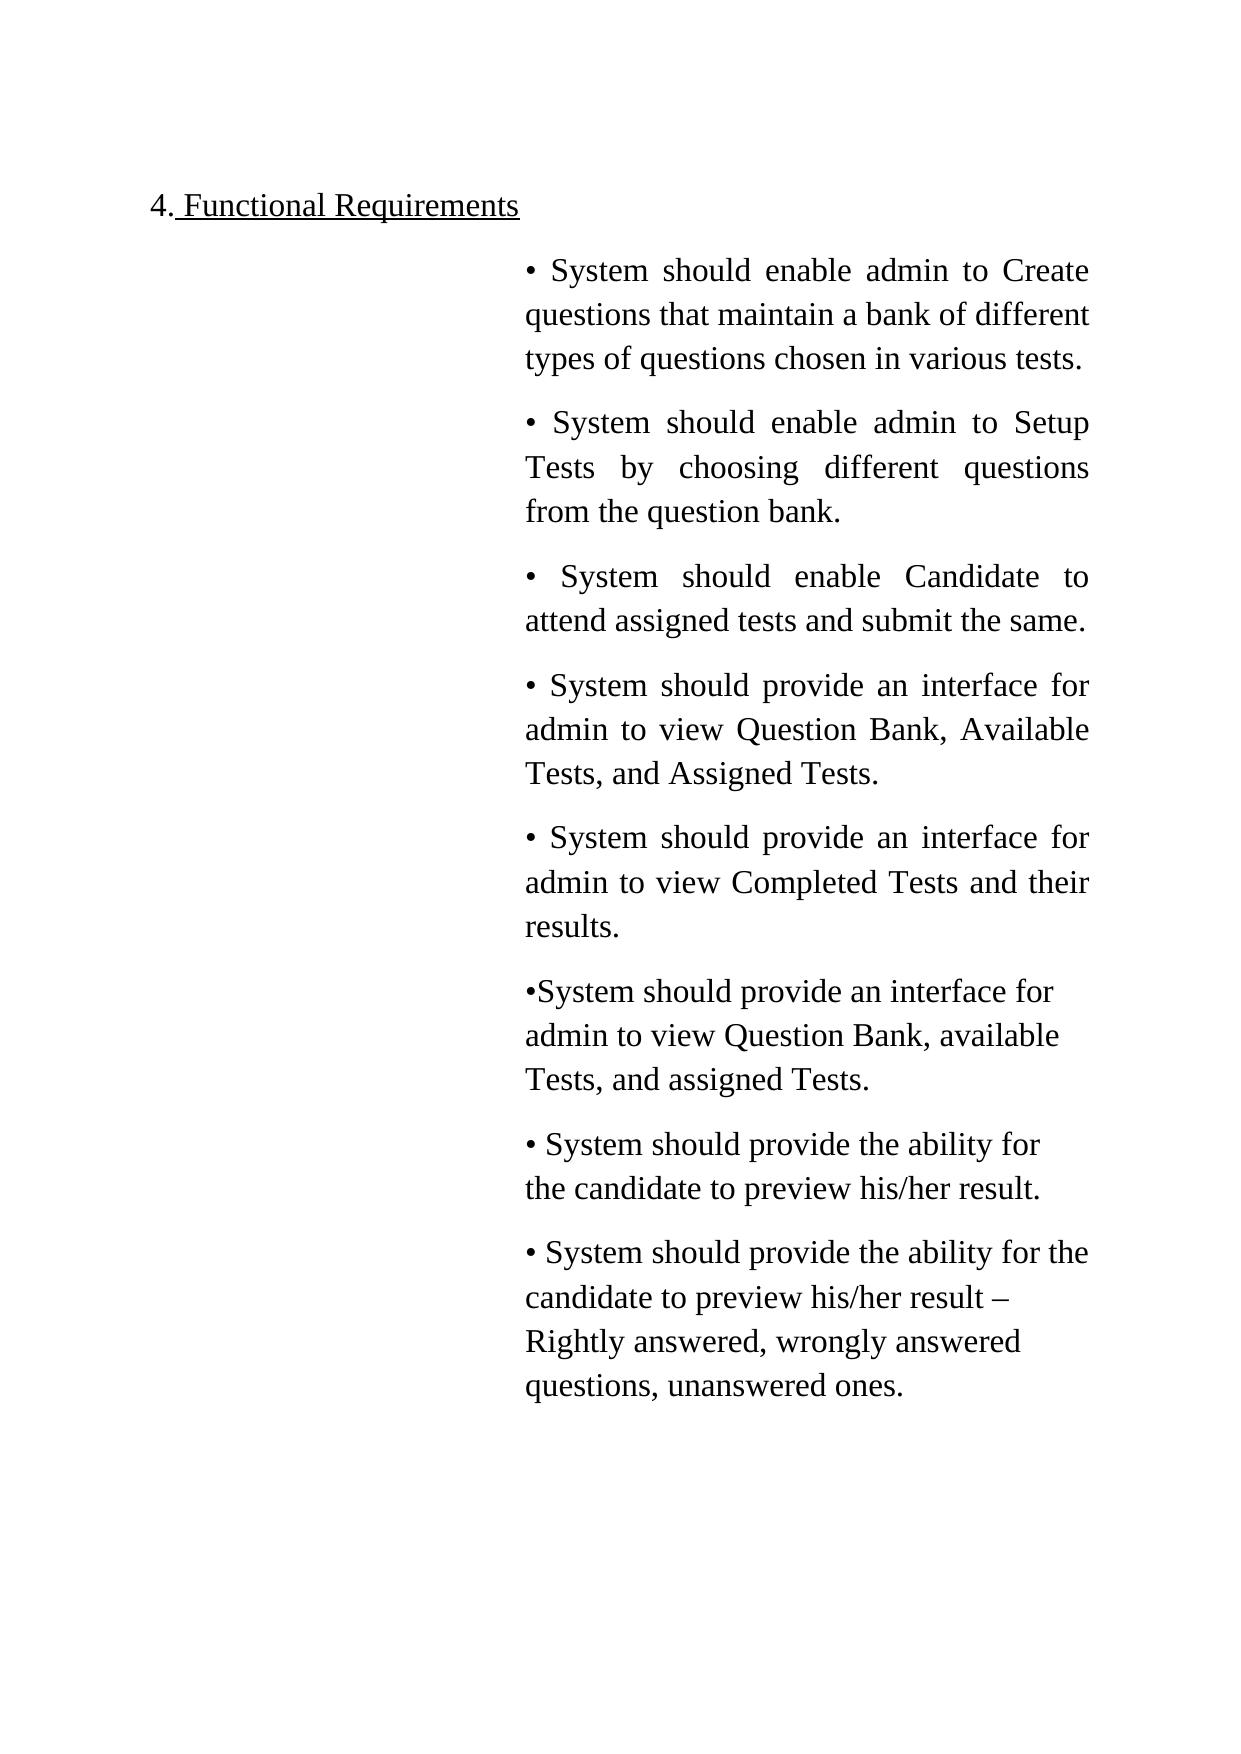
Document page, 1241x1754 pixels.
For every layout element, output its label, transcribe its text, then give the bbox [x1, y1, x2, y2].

text 4. Functional Requirements [150, 185, 1090, 223]
text • System should provide the ability for the candidate to preview his/her result. [525, 1124, 1090, 1206]
text • System should provide an interface for admin to view Completed Tests and their results. [525, 818, 1090, 944]
text • System should provide an interface for admin to view Question Bank, Available Tests, and Assigned Tests. [525, 665, 1090, 791]
text • System should enable admin to Create questions that maintain a bank of different types of questions chosen in various tests. [525, 250, 1090, 376]
text • System should enable admin to Setup Tests by choosing different questions from the question bank. [525, 403, 1090, 529]
text •System should provide an interface for admin to view Question Bank, available Tests, and assigned Tests. [525, 971, 1090, 1097]
text • System should provide the ability for the candidate to preview his/her result – Rightly answered, wrongly answered questions, unanswered ones. [525, 1233, 1090, 1403]
text • System should enable Candidate to attend assigned tests and submit the same. [525, 556, 1090, 638]
